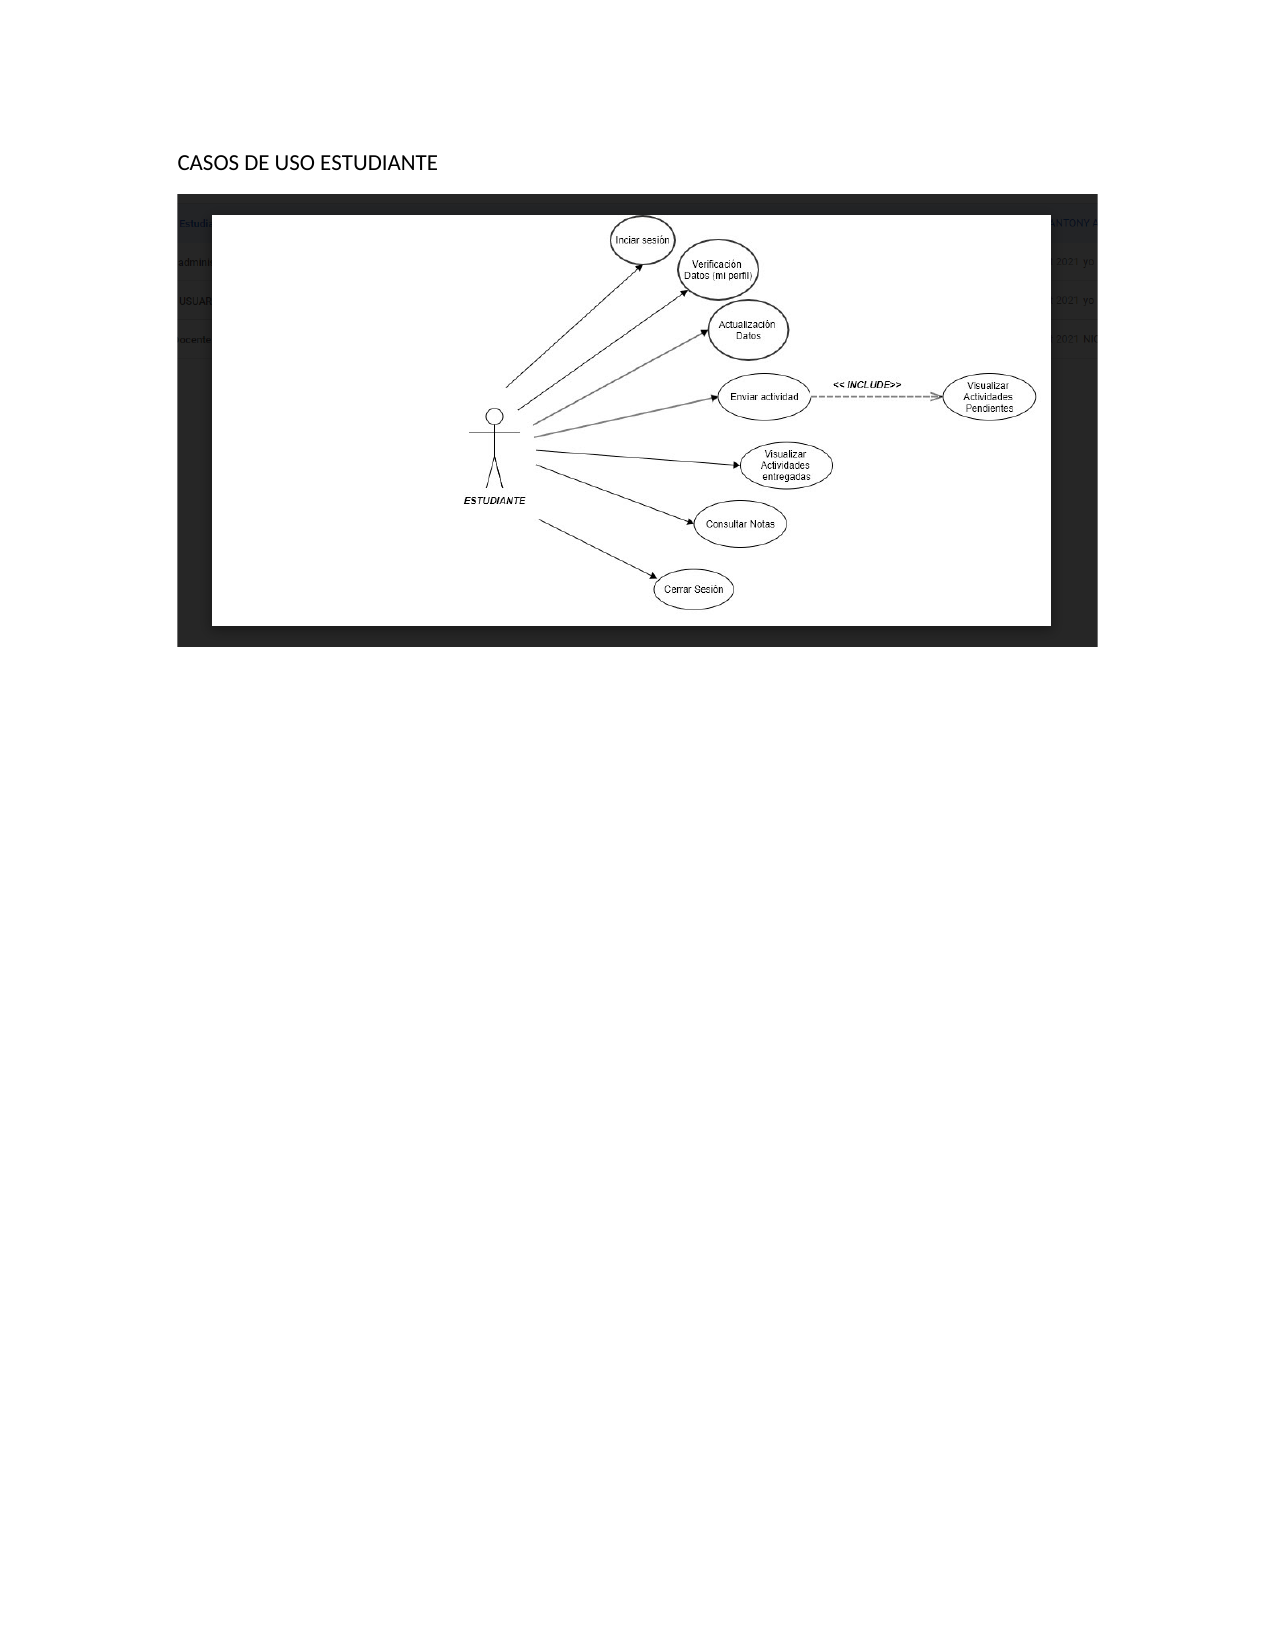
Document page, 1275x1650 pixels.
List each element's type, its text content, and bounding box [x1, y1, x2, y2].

text CASOS DE USO ESTUDIANTE [177, 148, 1098, 176]
picture [177, 194, 1098, 647]
